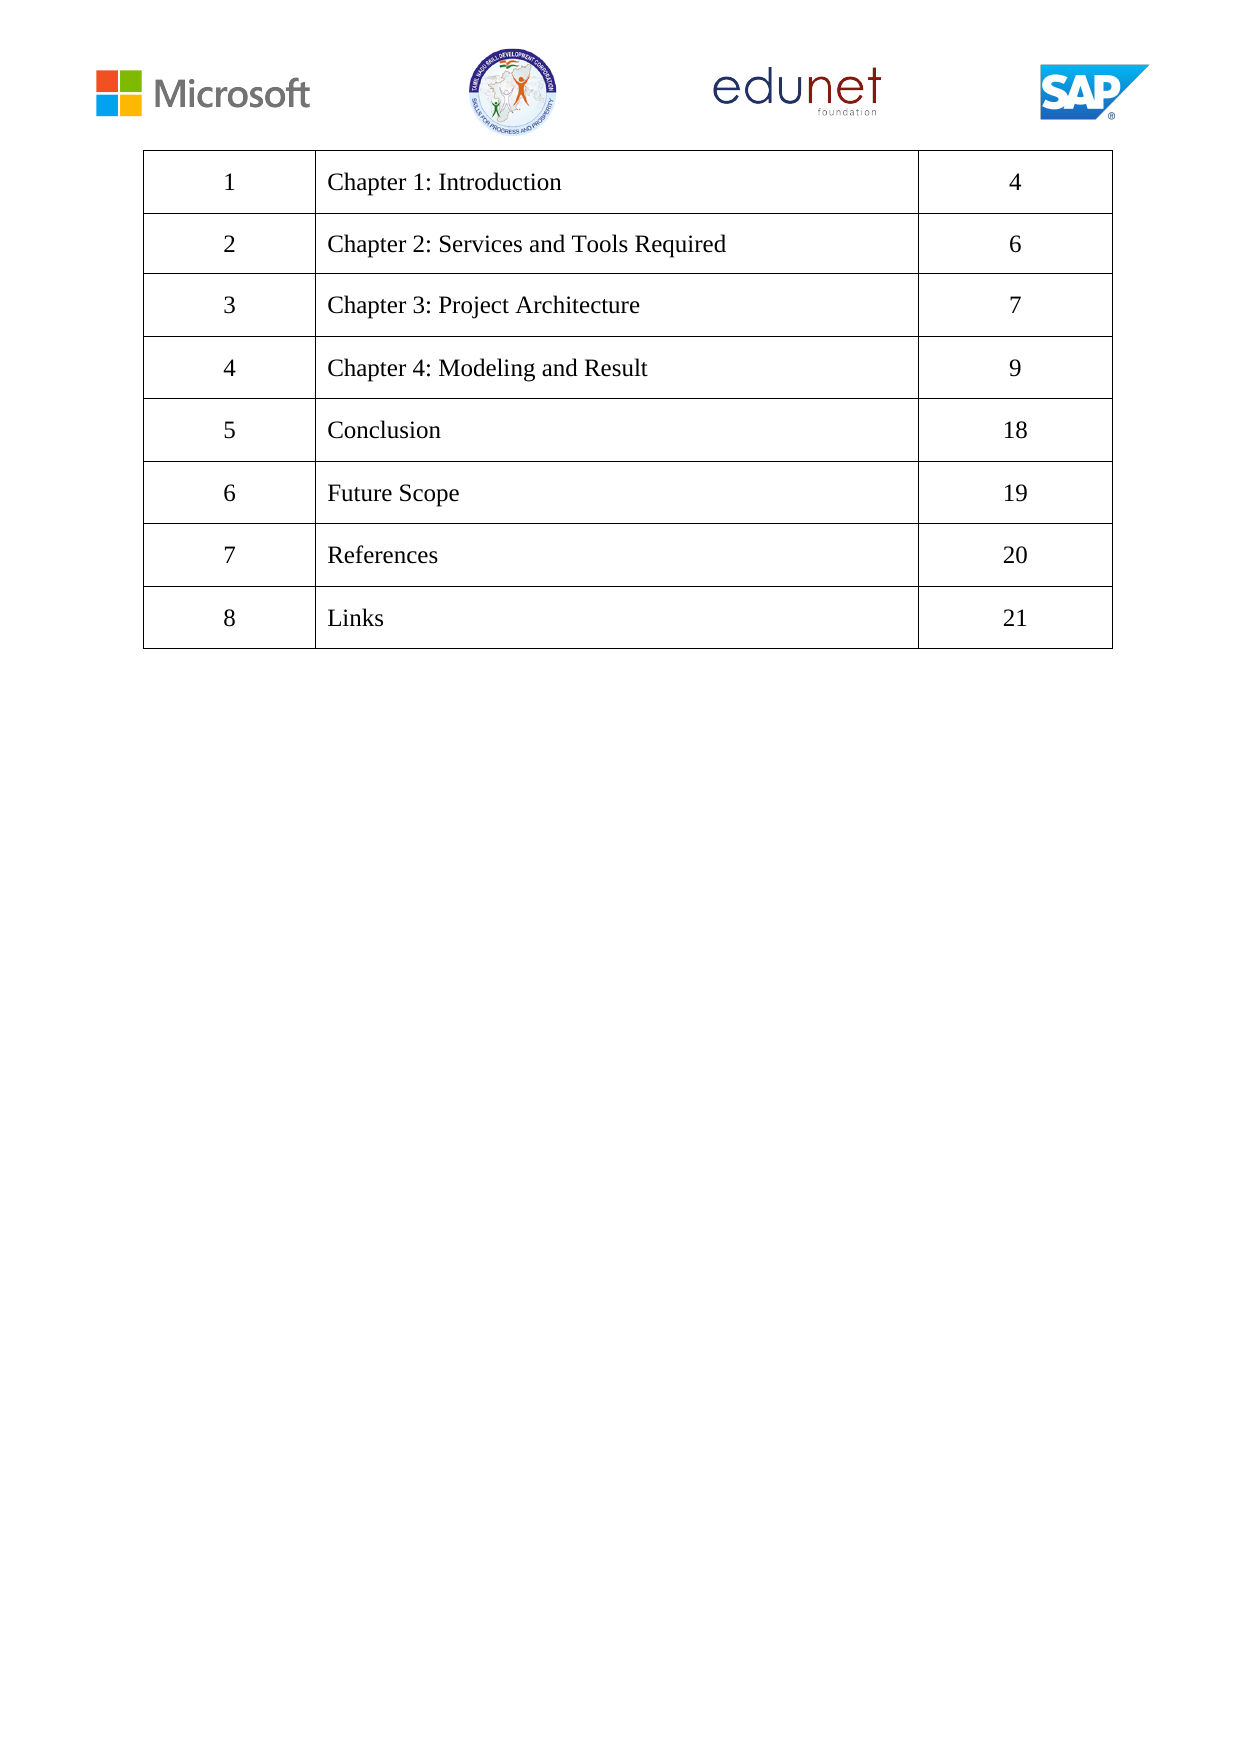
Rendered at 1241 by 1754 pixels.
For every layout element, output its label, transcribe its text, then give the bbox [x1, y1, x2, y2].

table_cell 2 [144, 214, 315, 273]
table_cell Conclusion [316, 399, 918, 461]
table_cell 3 [144, 274, 315, 336]
table_cell 19 [919, 462, 1112, 523]
table_cell 20 [919, 524, 1112, 586]
table_cell 7 [919, 274, 1112, 336]
table_cell 4 [919, 151, 1112, 212]
table_cell 4 [144, 337, 315, 398]
table_cell 5 [144, 399, 315, 461]
table_cell Chapter 4: Modeling and Result [316, 337, 918, 398]
table_cell Chapter 1: Introduction [316, 151, 918, 212]
table_cell 6 [144, 462, 315, 523]
table_cell 21 [919, 587, 1112, 648]
table_cell Future Scope [316, 462, 918, 523]
table_cell 9 [919, 337, 1112, 398]
table_cell 7 [144, 524, 315, 586]
picture [466, 45, 558, 137]
table_cell Links [316, 587, 918, 648]
picture [91, 65, 316, 121]
table_cell 8 [144, 587, 315, 648]
picture [1039, 63, 1151, 121]
table_cell Chapter 2: Services and Tools Required [316, 214, 918, 273]
table_cell References [316, 524, 918, 586]
picture [706, 60, 889, 122]
table_cell 1 [144, 151, 315, 212]
table_cell Chapter 3: Project Architecture [316, 274, 918, 336]
table_cell 18 [919, 399, 1112, 461]
table_cell 6 [919, 214, 1112, 273]
